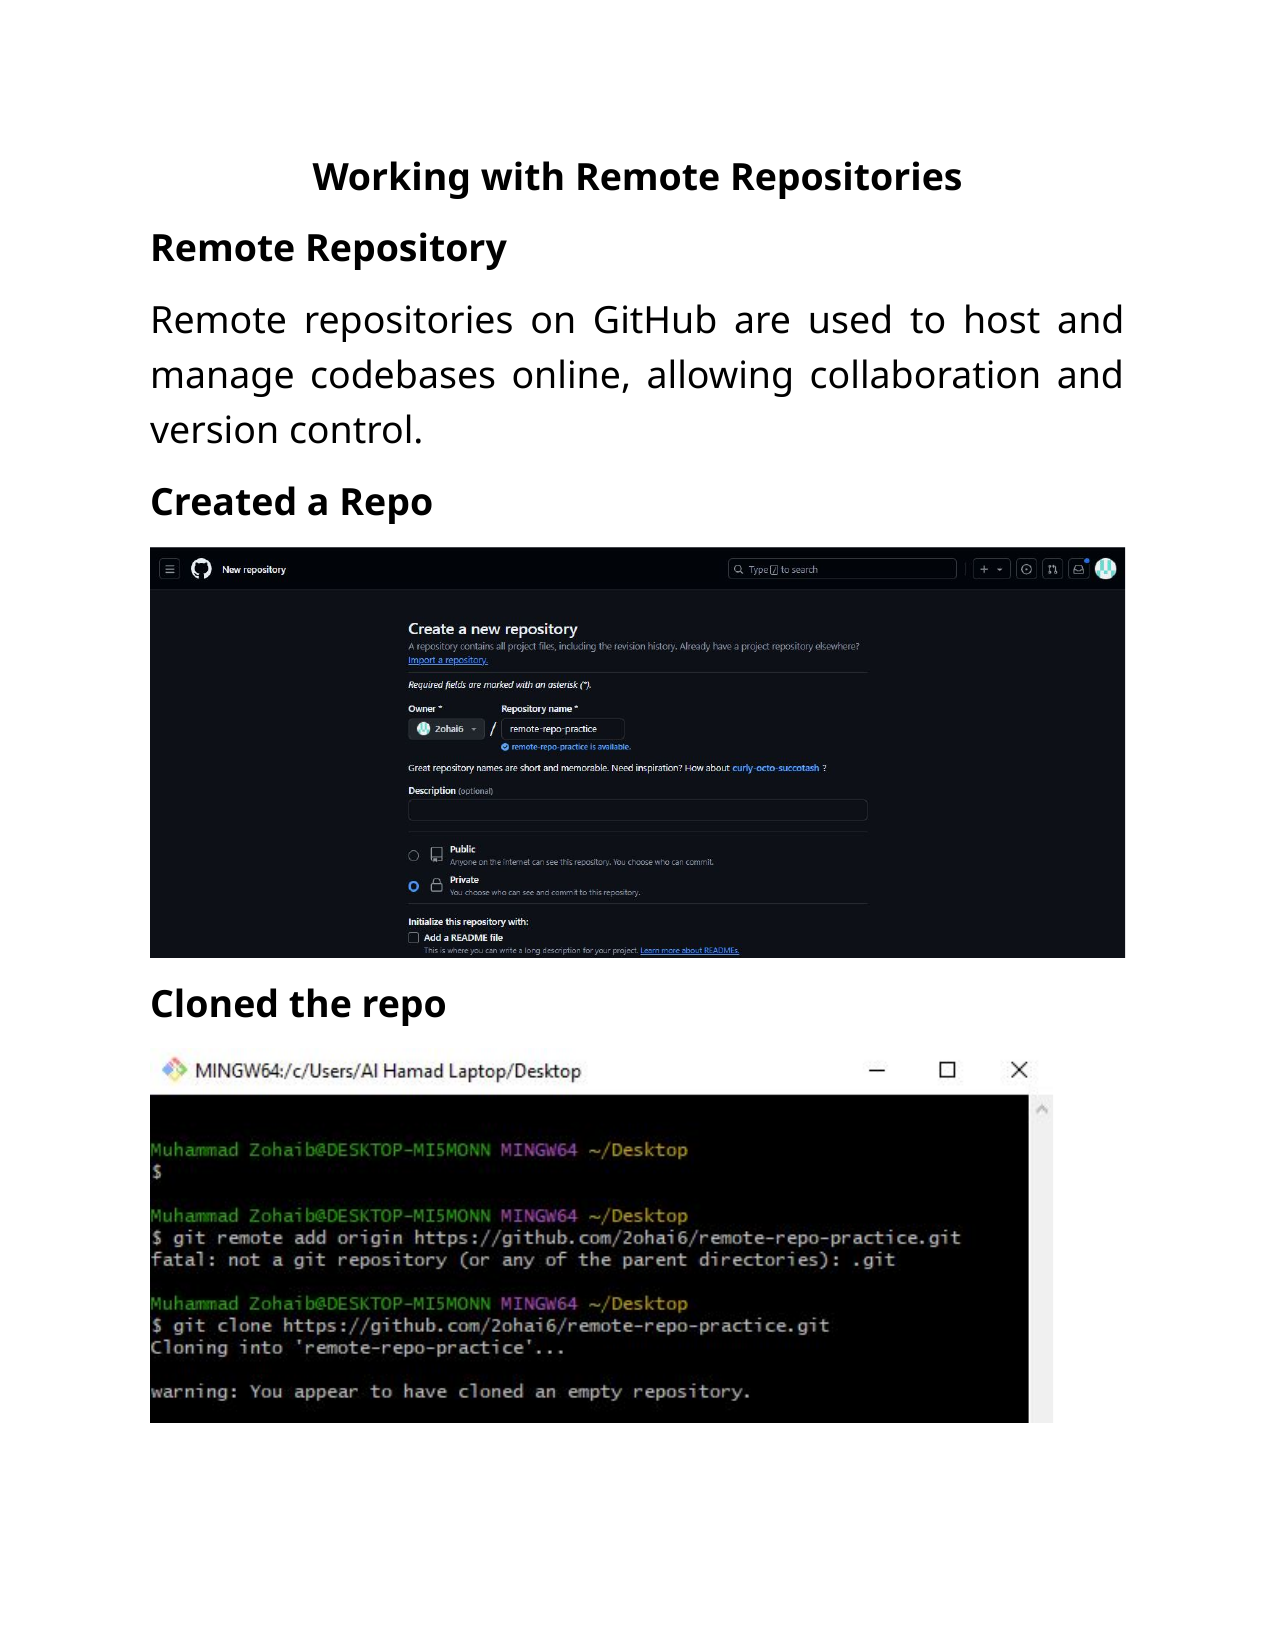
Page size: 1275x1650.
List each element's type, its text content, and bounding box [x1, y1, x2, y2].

text Remote repositories on GitHub are used to host and manage codebases online, allowing collaboration and version control. [150, 293, 1125, 455]
picture [150, 547, 1125, 958]
text Cloned the repo [150, 977, 1125, 1028]
text Remote Repository [150, 222, 1125, 273]
picture [150, 1048, 1054, 1423]
text Working with Remote Repositories [150, 150, 1125, 201]
text Created a Repo [150, 476, 1125, 527]
